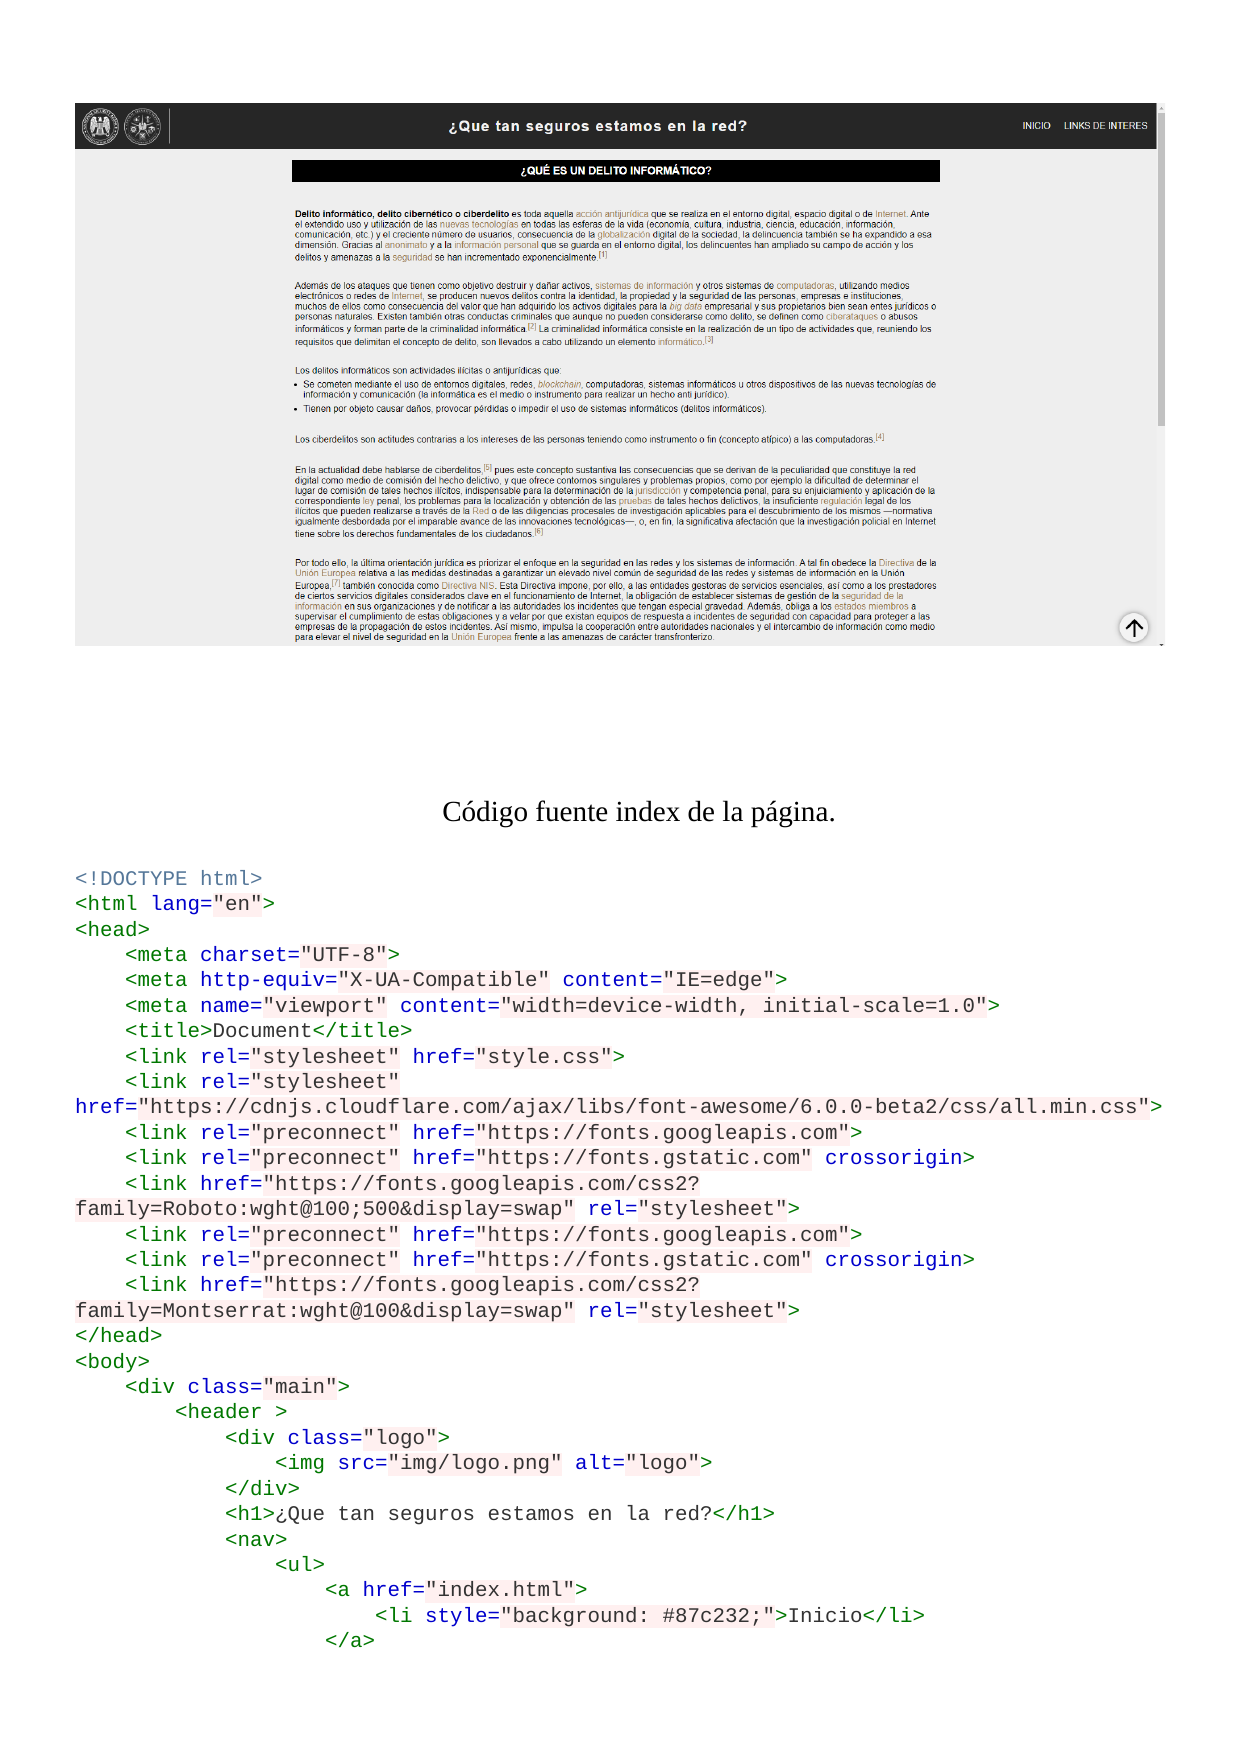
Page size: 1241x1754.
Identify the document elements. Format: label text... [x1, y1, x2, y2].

text <head> [75, 917, 1165, 942]
text <link rel="preconnect" href="https://fonts.googleapis.com"> [75, 1222, 1165, 1247]
text <meta http-equiv="X-UA-Compatible" content="IE=edge"> [75, 968, 1165, 993]
text <ul> [75, 1552, 1165, 1578]
text <div class="main"> [75, 1374, 1165, 1400]
text <body> [75, 1349, 1165, 1374]
text <!DOCTYPE html> [75, 866, 1165, 891]
text <div class="logo"> [75, 1425, 1165, 1451]
text <title>Document</title> [75, 1018, 1165, 1044]
text <html lang="en"> [75, 891, 1165, 917]
text </head> [75, 1323, 1165, 1349]
text <header > [75, 1400, 1165, 1425]
text <link rel="preconnect" href="https://fonts.gstatic.com" crossorigin> [75, 1146, 1165, 1171]
text <link href="https://fonts.googleapis.com/css2?family=Roboto:wght@100;500&display=swap" rel="stylesheet"> [75, 1171, 1165, 1222]
picture [75, 103, 1166, 646]
text <link rel="preconnect" href="https://fonts.gstatic.com" crossorigin> [75, 1247, 1165, 1273]
text <nav> [75, 1527, 1165, 1552]
text <link rel="stylesheet" href="https://cdnjs.cloudflare.com/ajax/libs/font-awesome/6.0.0-beta2/css/all.min.css"> [75, 1069, 1165, 1120]
text <img src="img/logo.png" alt="logo"> [75, 1451, 1165, 1476]
text </div> [75, 1476, 1165, 1501]
text <a href="index.html"> [75, 1578, 1165, 1603]
text <li style="background: #87c232;">Inicio</li> [75, 1603, 1165, 1628]
text <meta name="viewport" content="width=device-width, initial-scale=1.0"> [75, 993, 1165, 1018]
text <link href="https://fonts.googleapis.com/css2?family=Montserrat:wght@100&display=swap" rel="stylesheet"> [75, 1273, 1165, 1323]
text <link rel="stylesheet" href="style.css"> [75, 1044, 1165, 1069]
text <meta charset="UTF-8"> [75, 942, 1165, 968]
text <h1>¿Que tan seguros estamos en la red?</h1> [75, 1501, 1165, 1527]
text </a> [75, 1628, 1165, 1654]
text <link rel="preconnect" href="https://fonts.googleapis.com"> [75, 1120, 1165, 1146]
text Código fuente index de la página. [112, 794, 1165, 827]
